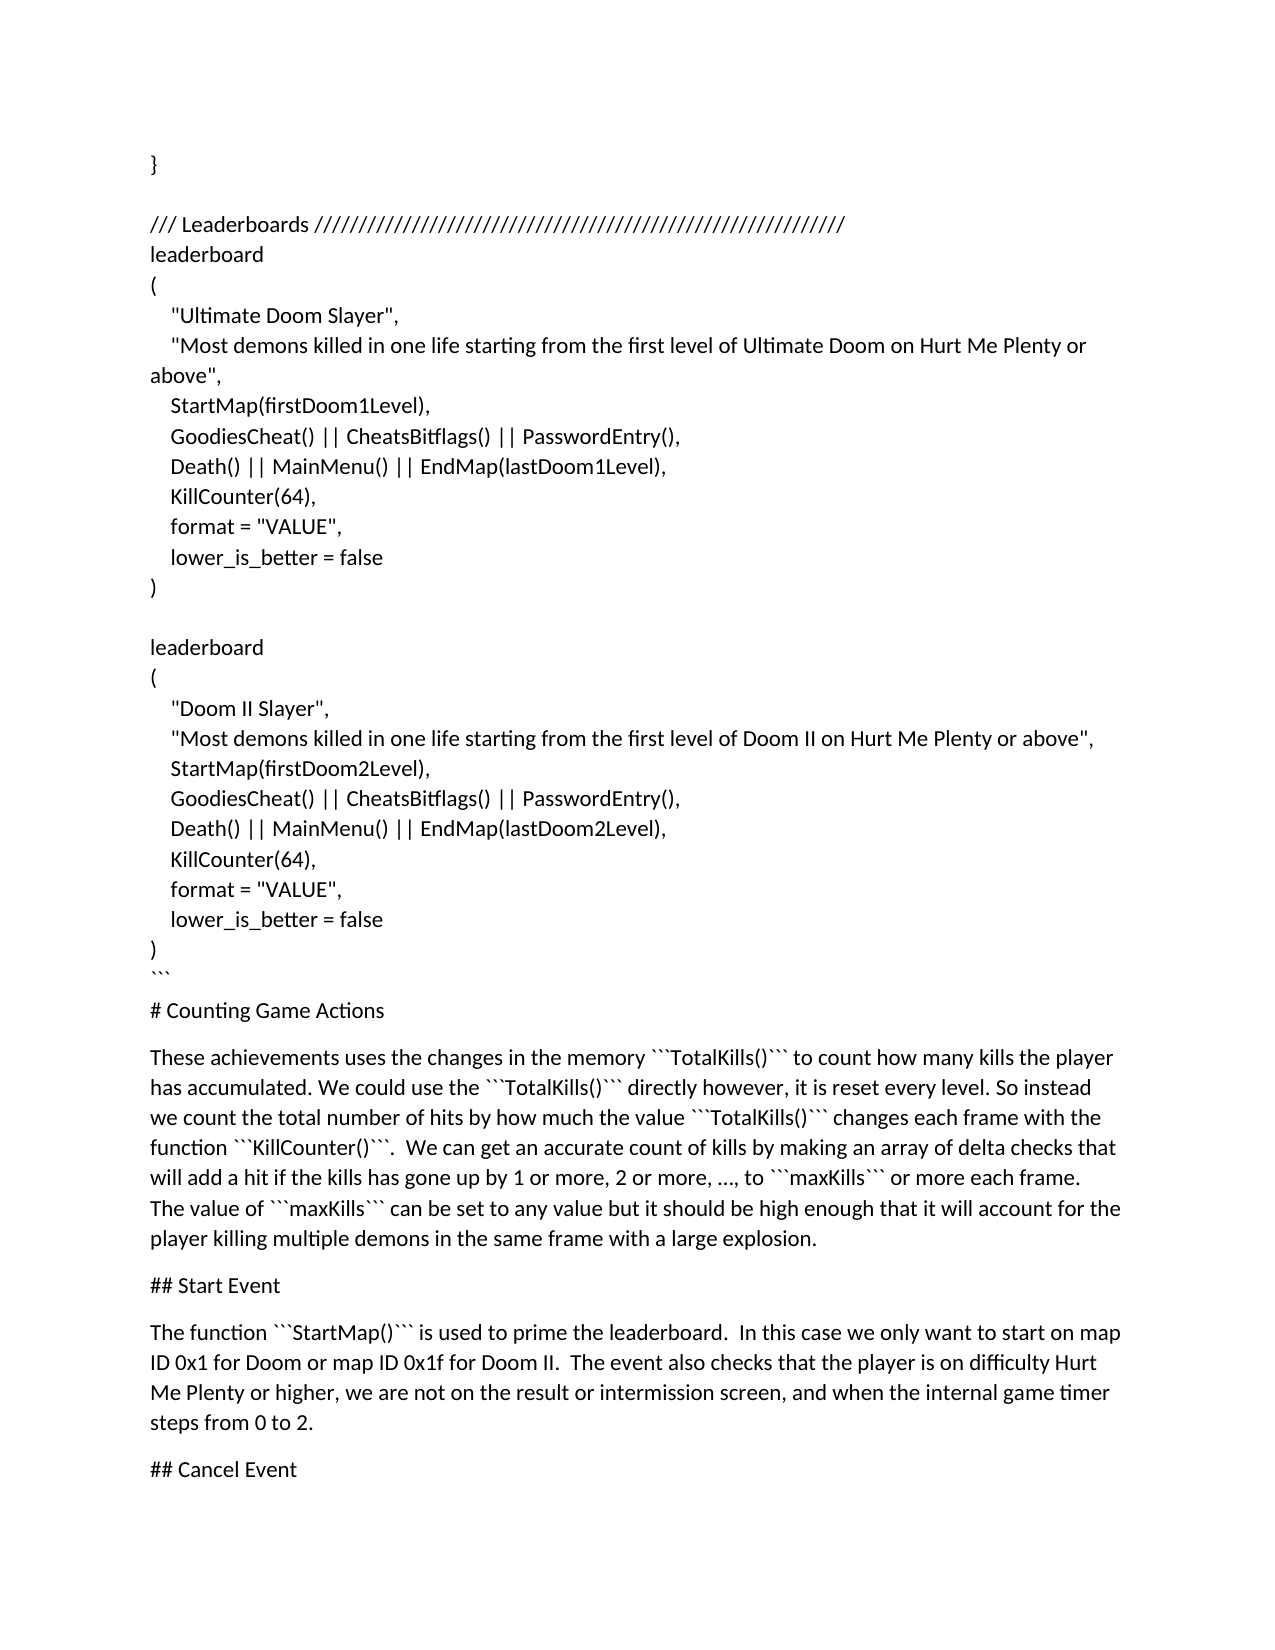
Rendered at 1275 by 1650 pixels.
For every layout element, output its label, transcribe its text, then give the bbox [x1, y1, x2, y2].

text The function ```StartMap()``` is used to prime the leaderboard. In this case we only want to start on map ID 0x1 for Doom or map ID 0x1f for Doom II. The event also checks that the player is on difficulty Hurt Me Plenty or higher, we are not on the result or intermission screen, and when the internal game timer steps from 0 to 2. [150, 1318, 1125, 1436]
text ## Start Event [150, 1271, 1125, 1299]
text Death() || MainMenu() || EndMap(lastDoom1Level), [150, 452, 1125, 480]
text "Doom II Slayer", [150, 694, 1125, 722]
text format = "VALUE", [150, 875, 1125, 903]
text lower_is_better = false [150, 543, 1125, 571]
text ) [150, 573, 1125, 601]
text } [150, 150, 1125, 178]
text These achievements uses the changes in the memory ```TotalKills()``` to count how many kills the player has accumulated. We could use the ```TotalKills()``` directly however, it is reset every level. So instead we count the total number of hits by how much the value ```TotalKills()``` changes each frame with the function ```KillCounter()```. We can get an accurate count of kills by making an array of delta checks that will add a hit if the kills has gone up by 1 or more, 2 or more, …, to ```maxKills``` or more each frame. The value of ```maxKills``` can be set to any value but it should be high enough that it will account for the player killing multiple demons in the same frame with a large explosion. [150, 1043, 1125, 1252]
text StartMap(firstDoom1Level), [150, 392, 1125, 420]
text GoodiesCheat() || CheatsBitflags() || PasswordEntry(), [150, 784, 1125, 812]
text ) [150, 935, 1125, 963]
text format = "VALUE", [150, 512, 1125, 541]
text GoodiesCheat() || CheatsBitflags() || PasswordEntry(), [150, 422, 1125, 450]
text ( [150, 663, 1125, 692]
text # Counting Game Actions [150, 996, 1125, 1024]
text leaderboard [150, 241, 1125, 269]
text /// Leaderboards //////////////////////////////////////////////////////////// [150, 210, 1125, 238]
text leaderboard [150, 633, 1125, 661]
text ## Cancel Event [150, 1455, 1125, 1483]
text Death() || MainMenu() || EndMap(lastDoom2Level), [150, 814, 1125, 843]
text lower_is_better = false [150, 905, 1125, 933]
text KillCounter(64), [150, 845, 1125, 873]
text KillCounter(64), [150, 482, 1125, 510]
text "Most demons killed in one life starting from the first level of Ultimate Doom on Hurt Me Plenty or above", [150, 331, 1125, 389]
text StartMap(firstDoom2Level), [150, 754, 1125, 782]
text ( [150, 271, 1125, 299]
text ``` [150, 966, 1125, 994]
text "Most demons killed in one life starting from the first level of Doom II on Hurt Me Plenty or above", [150, 724, 1125, 752]
text "Ultimate Doom Slayer", [150, 301, 1125, 329]
